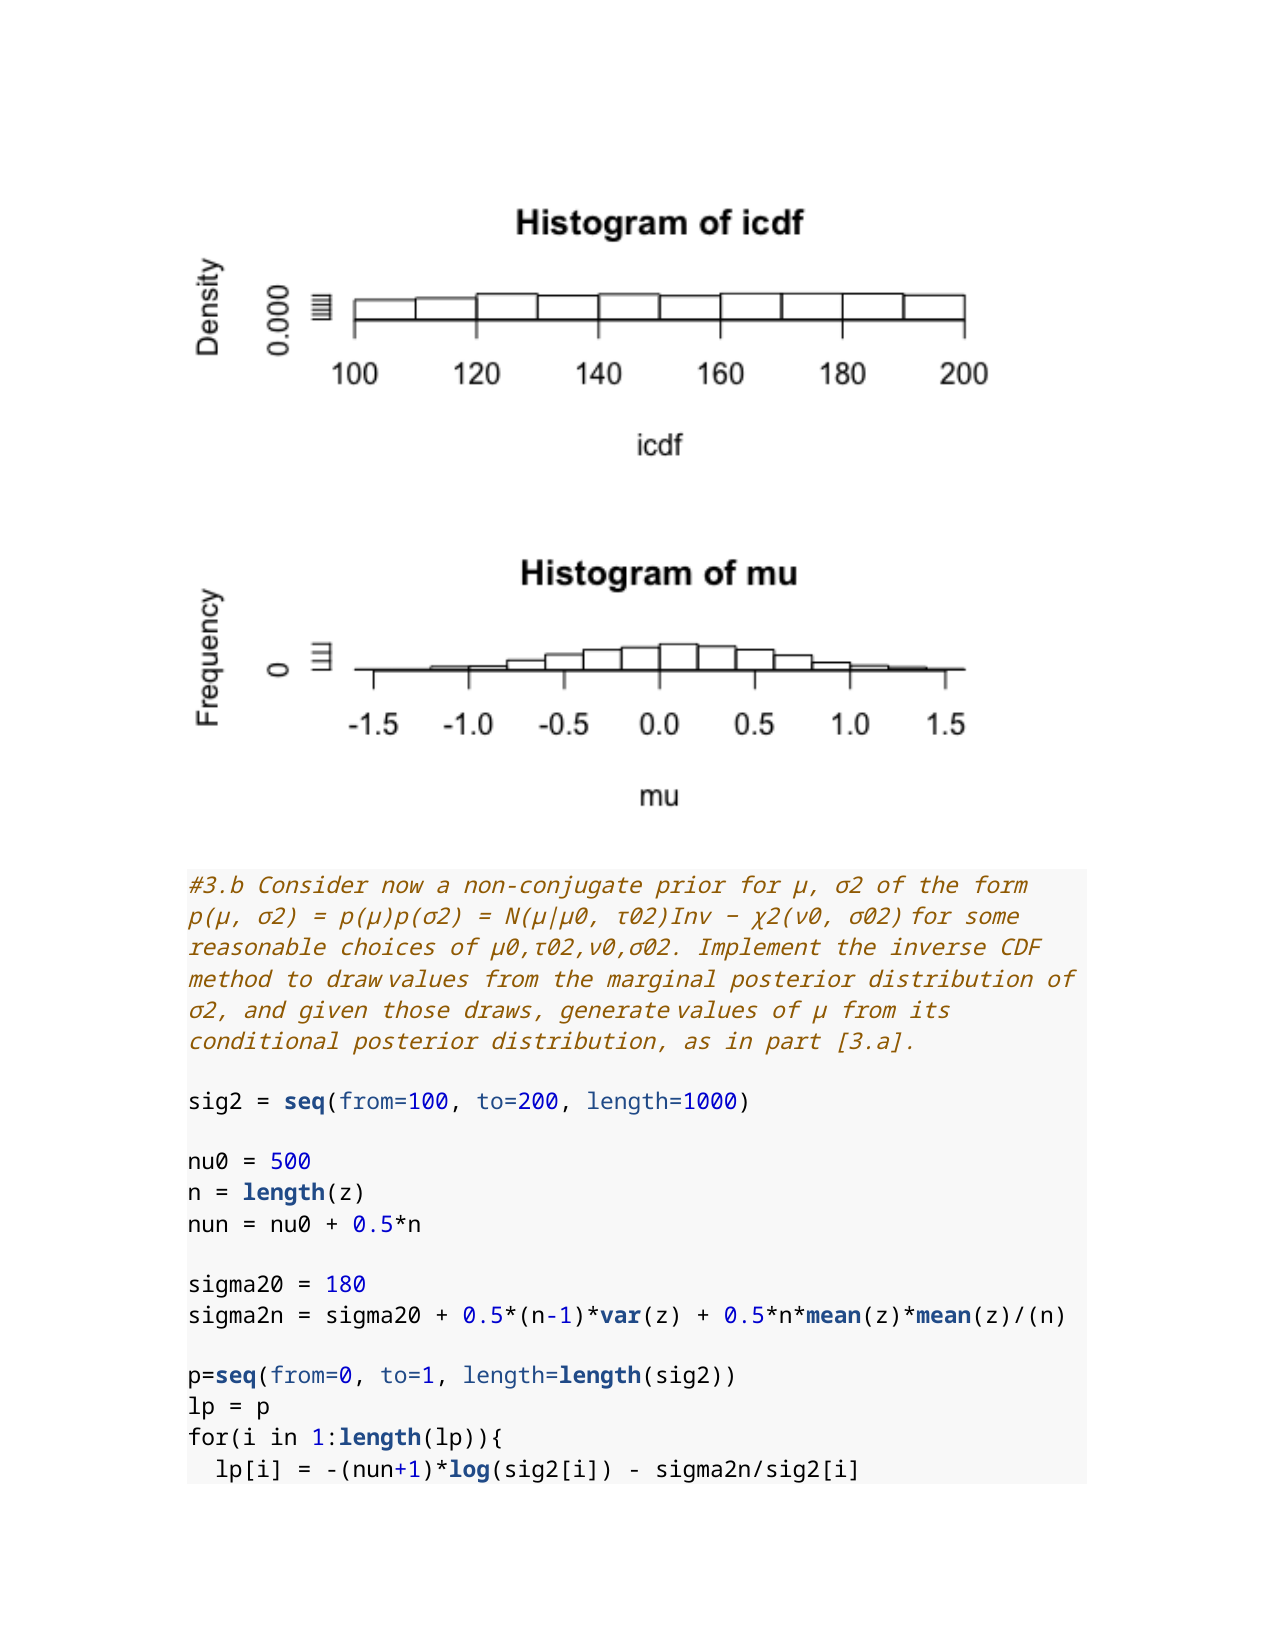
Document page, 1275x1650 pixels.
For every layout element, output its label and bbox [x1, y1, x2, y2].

text [187, 869, 1087, 1484]
picture [187, 150, 1063, 850]
